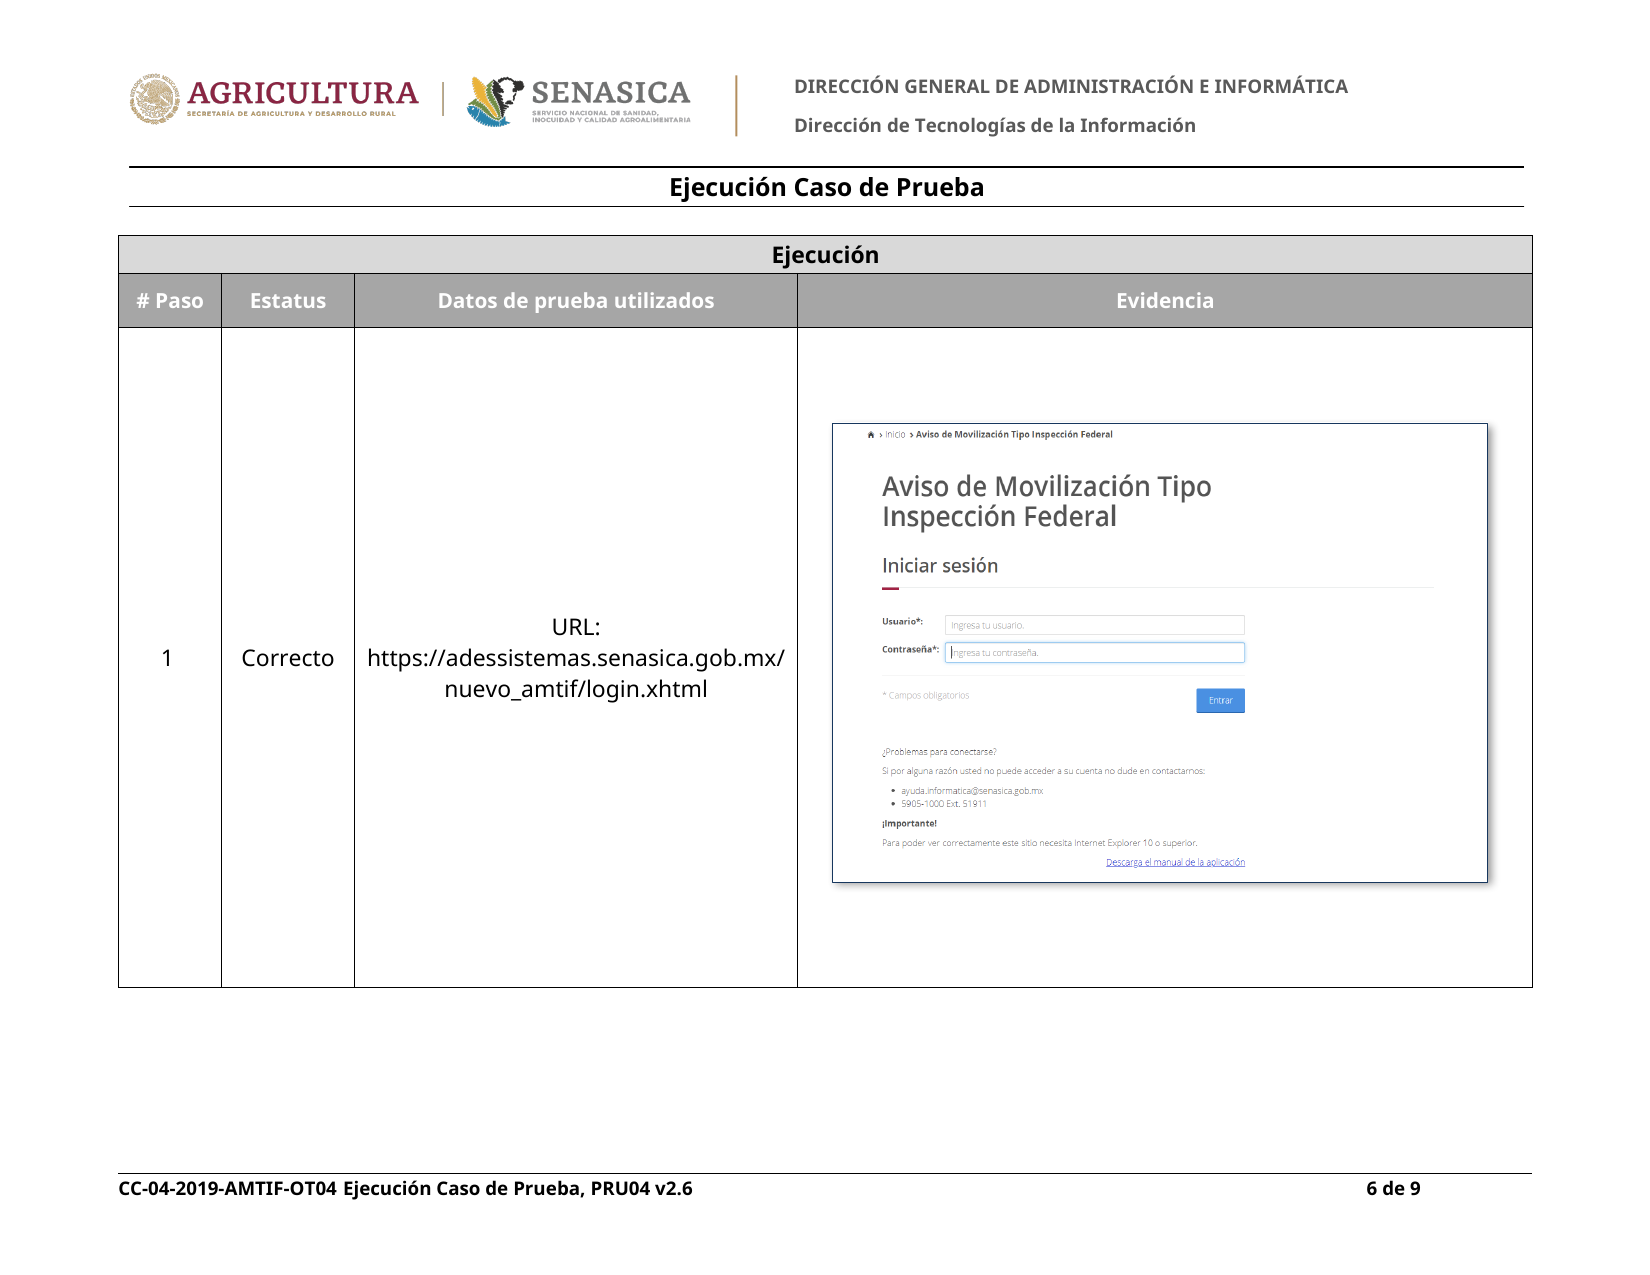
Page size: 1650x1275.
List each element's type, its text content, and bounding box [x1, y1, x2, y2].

table_cell URL: https://adessistemas.senasica.gob.mx/nuevo_amtif/login.xhtml [355, 328, 797, 987]
table_cell [798, 328, 1532, 987]
table_cell Datos de prueba utilizados [355, 274, 797, 327]
table_cell # Paso [119, 274, 221, 327]
table_cell Evidencia [798, 274, 1532, 327]
table_cell 1 [119, 328, 221, 987]
picture [129, 73, 691, 127]
table_cell Estatus [222, 274, 354, 327]
table_cell Correcto [222, 328, 354, 987]
picture [833, 424, 1487, 882]
table_header Ejecución [119, 236, 1532, 273]
